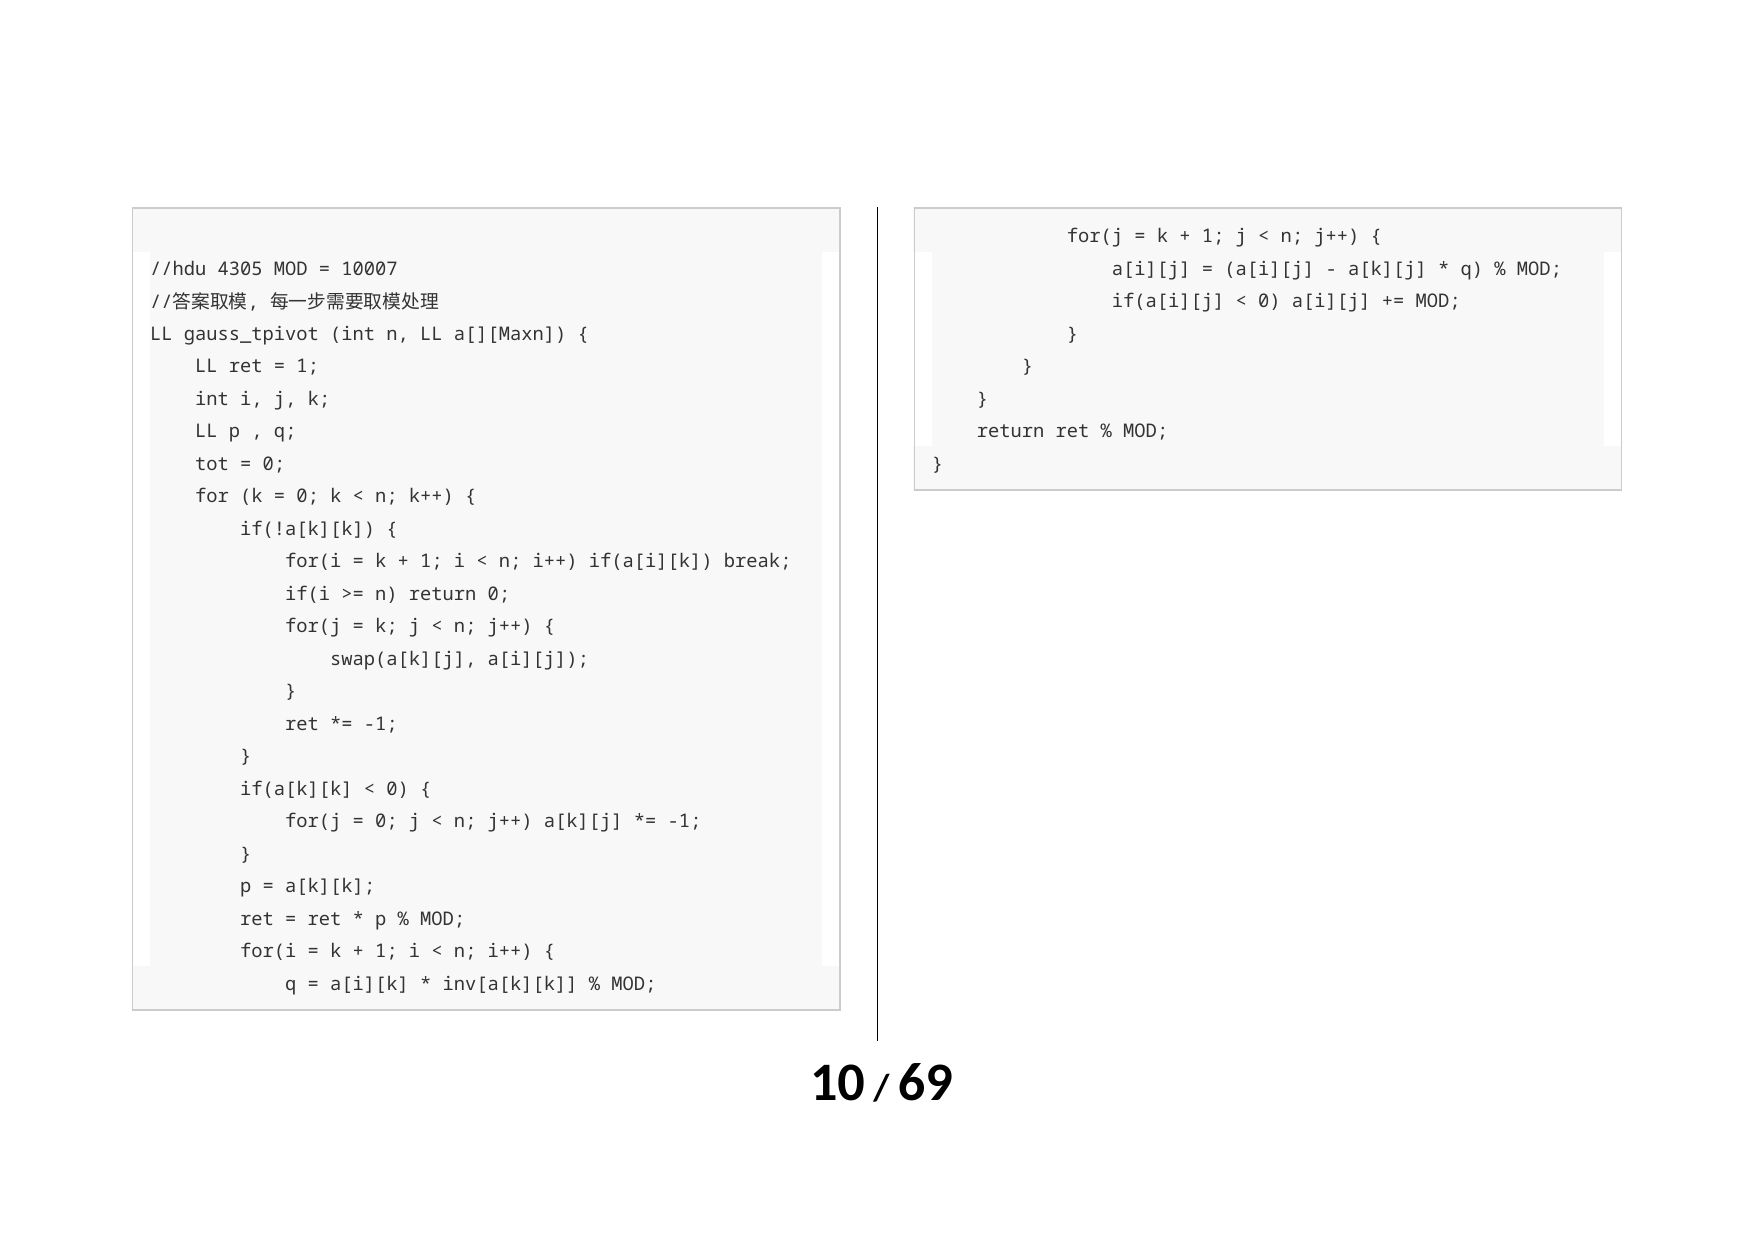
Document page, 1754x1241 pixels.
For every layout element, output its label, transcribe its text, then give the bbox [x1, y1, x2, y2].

text for(j = k + 1; j < n; j++) { [915, 209, 1621, 252]
text for(i = k + 1; i < n; i++) if(a[i][k]) break; [150, 544, 822, 577]
text p = a[k][k]; [150, 869, 822, 902]
text LL p , q; [150, 414, 822, 447]
text if(!a[k][k]) { [150, 512, 822, 544]
text q = a[i][k] * inv[a[k][k]] % MOD; [133, 954, 839, 1009]
text for(i = k + 1; i < n; i++) { [150, 934, 822, 954]
text swap(a[k][j], a[i][j]); [150, 642, 822, 674]
text } [150, 739, 822, 772]
text } [150, 837, 822, 869]
text } [932, 382, 1604, 414]
text } [932, 317, 1604, 349]
text LL gauss_tpivot (int n, LL a[][Maxn]) { [150, 317, 822, 349]
text if(i >= n) return 0; [150, 577, 822, 609]
text ret = ret * p % MOD; [150, 902, 822, 934]
text if(a[k][k] < 0) { [150, 772, 822, 804]
text int i, j, k; [150, 382, 822, 414]
text //hdu 4305 MOD = 10007 [150, 252, 822, 284]
text } [915, 434, 1621, 489]
text tot = 0; [150, 447, 822, 479]
text for(j = k; j < n; j++) { [150, 609, 822, 642]
text for(j = 0; j < n; j++) a[k][j] *= -1; [150, 804, 822, 837]
text if(a[i][j] < 0) a[i][j] += MOD; [932, 284, 1604, 317]
text a[i][j] = (a[i][j] - a[k][j] * q) % MOD; [932, 252, 1604, 284]
text //答案取模, 每一步需要取模处理 [150, 284, 822, 317]
text return ret % MOD; [932, 414, 1604, 434]
text ret *= -1; [150, 707, 822, 739]
text LL ret = 1; [150, 349, 822, 382]
text } [150, 674, 822, 707]
text for (k = 0; k < n; k++) { [150, 479, 822, 512]
text } [932, 349, 1604, 382]
